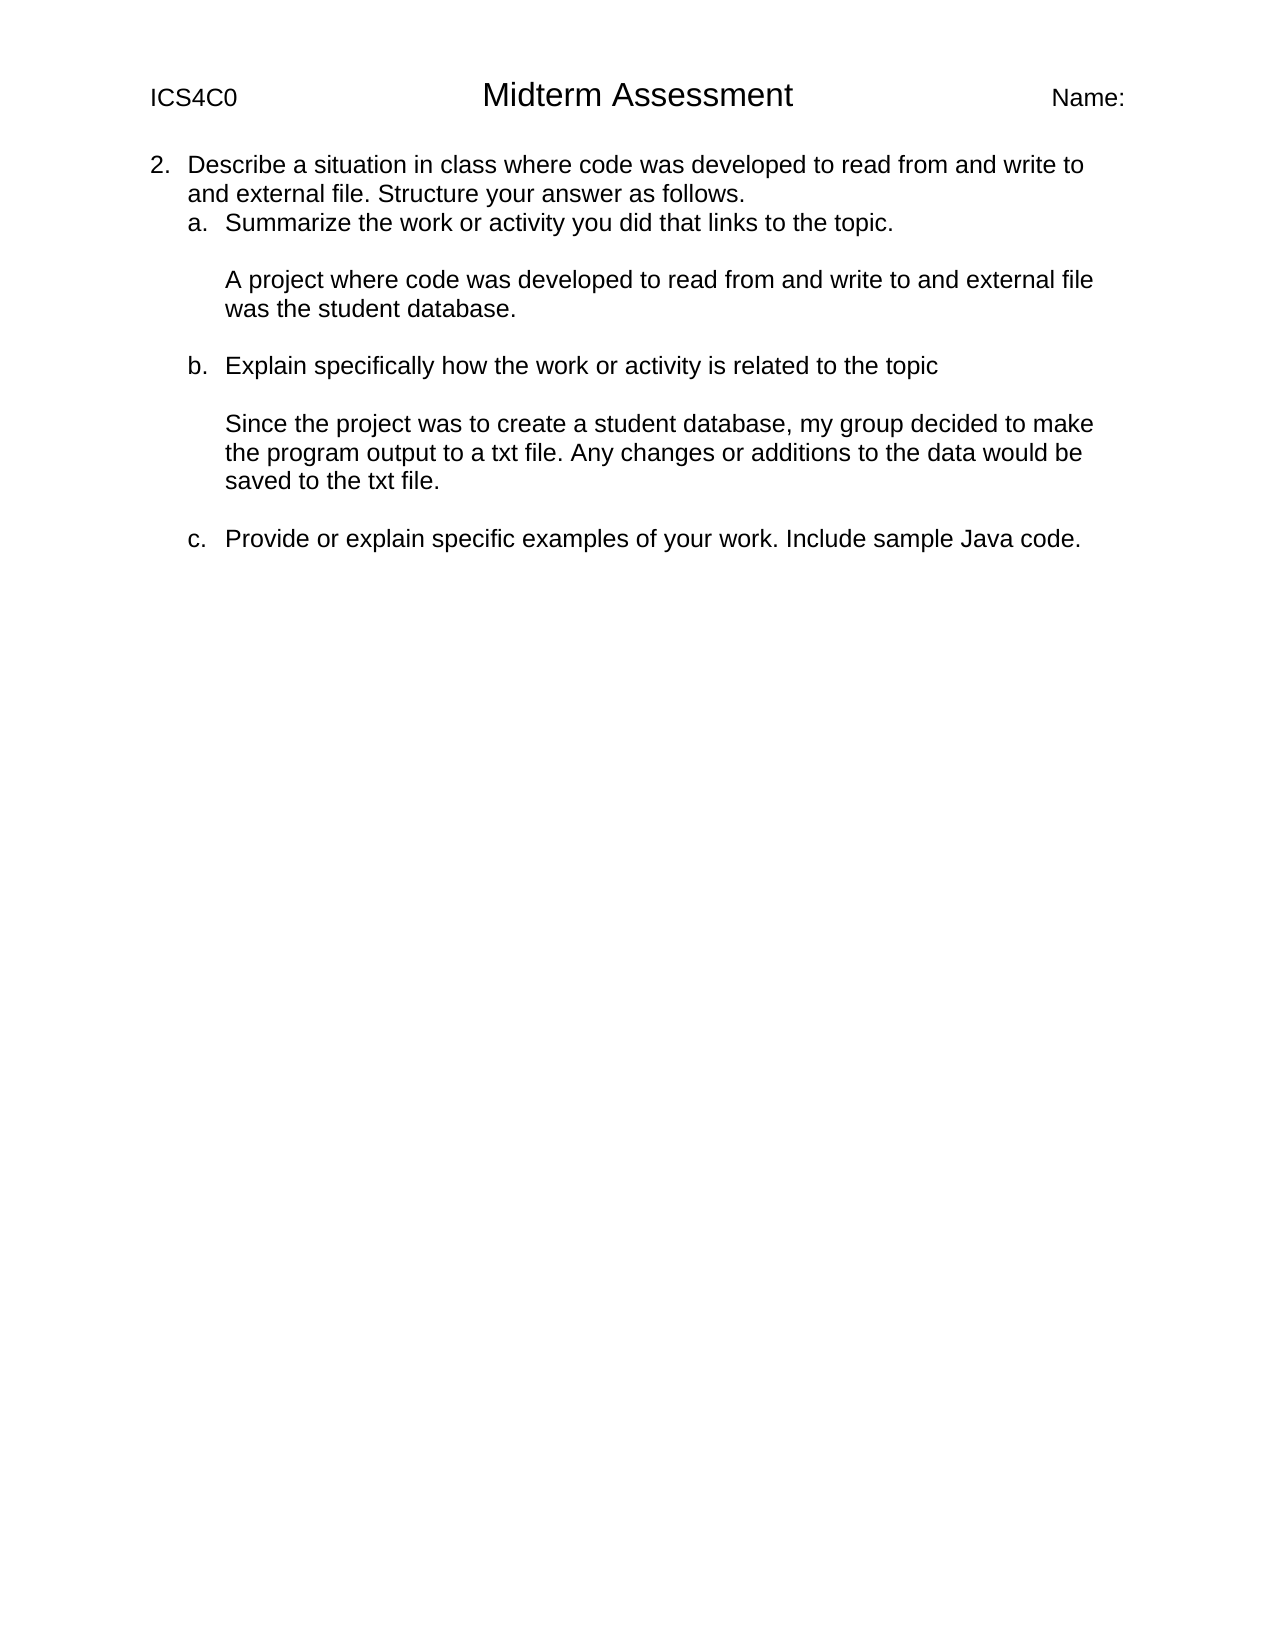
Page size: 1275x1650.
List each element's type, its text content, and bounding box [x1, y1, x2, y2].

list Explain specifically how the work or activity is related to the topic [187, 351, 1125, 380]
text A project where code was developed to read from and write to and external file was the student database. [225, 265, 1125, 322]
list Summarize the work or activity you did that links to the topic. [187, 207, 1125, 236]
text Since the project was to create a student database, my group decided to make the program output to a txt file. Any changes or additions to the data would be saved to the txt file. [225, 409, 1125, 495]
list Provide or explain specific examples of your work. Include sample Java code. [187, 524, 1125, 552]
list Describe a situation in class where code was developed to read from and write to and external file. Structure your answer as follows. [150, 150, 1125, 207]
